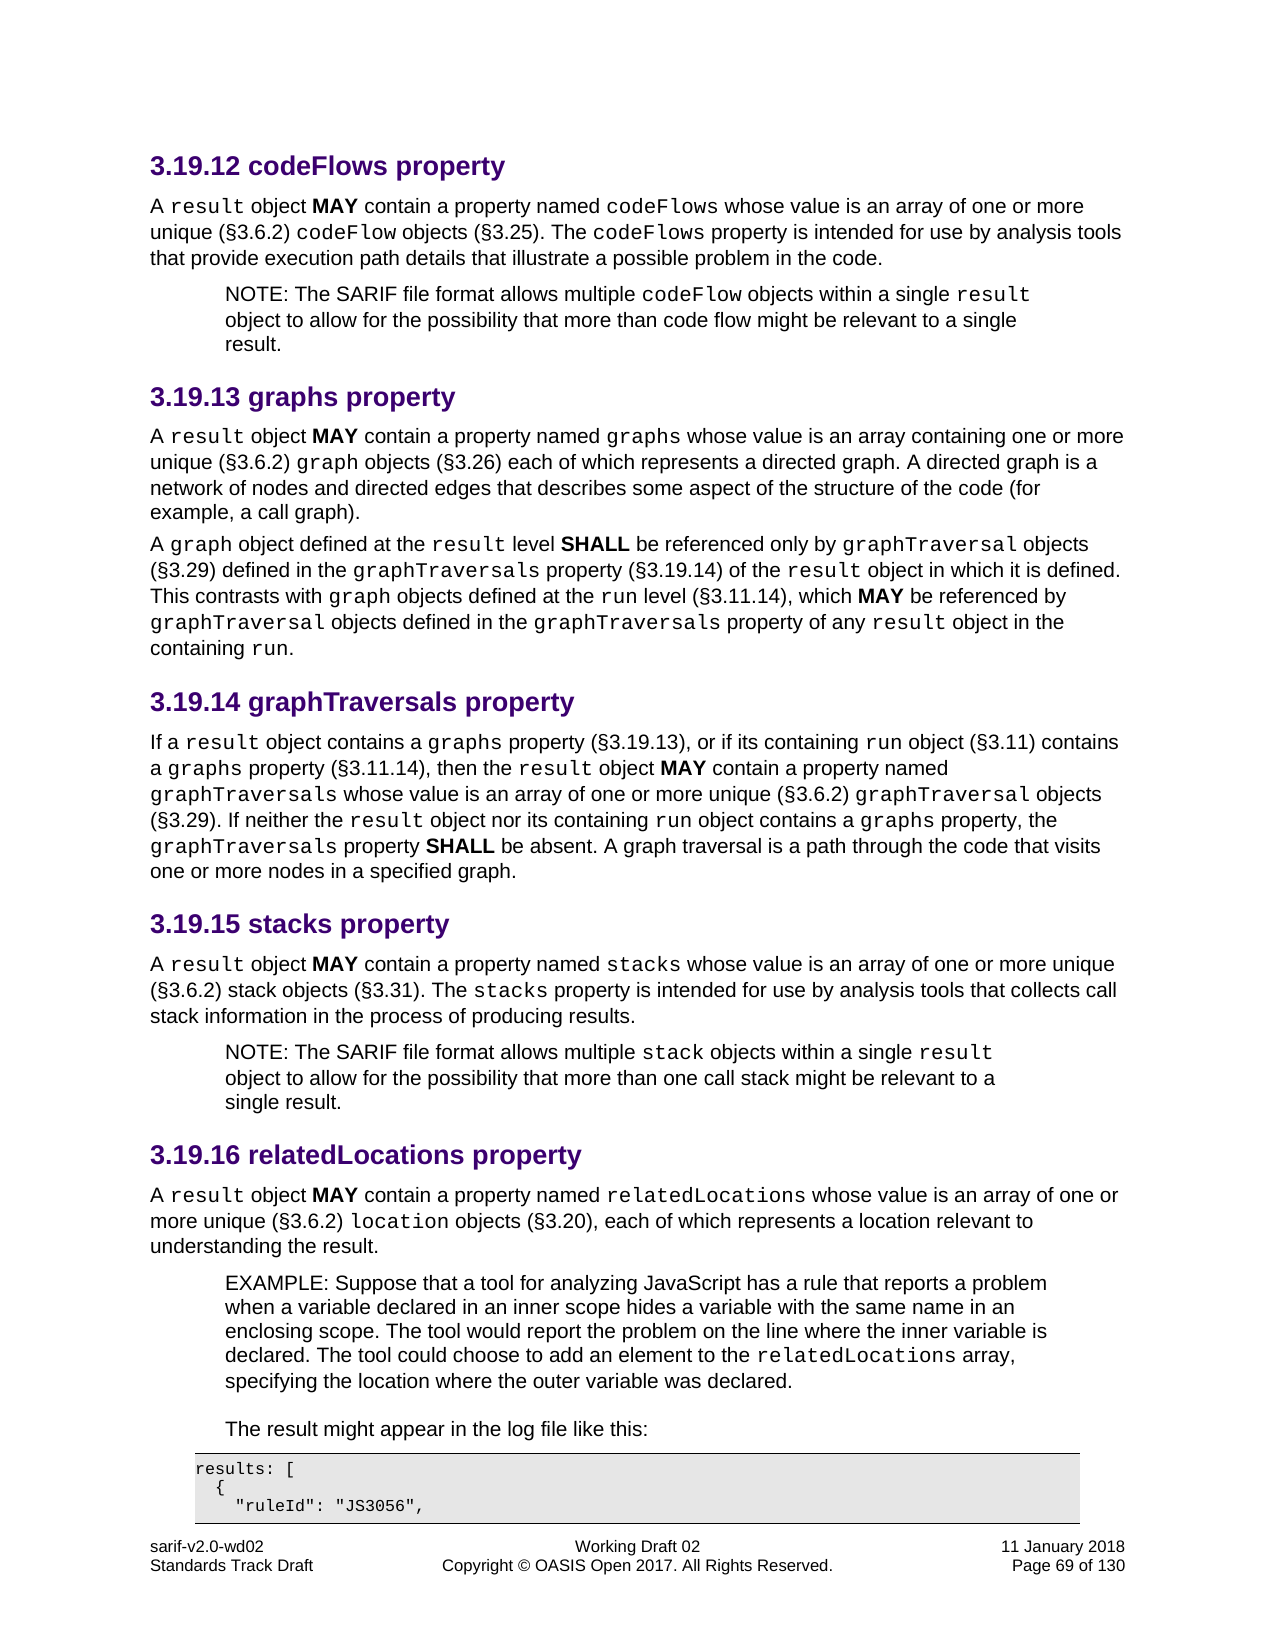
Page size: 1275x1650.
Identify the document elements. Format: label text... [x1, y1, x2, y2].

text A result object MAY contain a property named graphs whose value is an array containing one or more unique (§3.6.2) graph objects (§3.26) each of which represents a directed graph. A directed graph is a network of nodes and directed edges that describes some aspect of the structure of the code (for example, a call graph). [150, 424, 1125, 524]
text { [195, 1472, 1080, 1491]
subtitle graphs property [150, 381, 1125, 412]
text NOTE: The SARIF file format allows multiple codeFlow objects within a single result object to allow for the possibility that more than code flow might be relevant to a single result. [225, 282, 1050, 356]
text EXAMPLE: Suppose that a tool for analyzing JavaScript has a rule that reports a problem when a variable declared in an inner scope hides a variable with the same name in an enclosing scope. The tool would report the problem on the line where the inner variable is declared. The tool could choose to add an element to the relatedLocations array, specifying the location where the outer variable was declared. The result might appear in the log file like this: [225, 1271, 1050, 1440]
subtitle stacks property [150, 908, 1125, 939]
subtitle codeFlows property [150, 150, 1125, 181]
subtitle graphTraversals property [150, 686, 1125, 718]
text A graph object defined at the result level SHALL be referenced only by graphTraversal objects (§3.29) defined in the graphTraversals property (§3.19.14) of the result object in which it is defined. This contrasts with graph objects defined at the run level (§3.11.14), which MAY be referenced by graphTraversal objects defined in the graphTraversals property of any result object in the containing run. [150, 532, 1125, 661]
text A result object MAY contain a property named relatedLocations whose value is an array of one or more unique (§3.6.2) location objects (§3.20), each of which represents a location relevant to understanding the result. [150, 1183, 1125, 1258]
text NOTE: The SARIF file format allows multiple stack objects within a single result object to allow for the possibility that more than one call stack might be relevant to a single result. [225, 1040, 1050, 1114]
text A result object MAY contain a property named stacks whose value is an array of one or more unique (§3.6.2) stack objects (§3.31). The stacks property is intended for use by analysis tools that collects call stack information in the process of producing results. [150, 952, 1125, 1028]
text A result object MAY contain a property named codeFlows whose value is an array of one or more unique (§3.6.2) codeFlow objects (§3.25). The codeFlows property is intended for use by analysis tools that provide execution path details that illustrate a possible problem in the code. [150, 194, 1125, 269]
subtitle relatedLocations property [150, 1139, 1125, 1170]
text results: [ [195, 1454, 1080, 1472]
text "ruleId": "JS3056", [195, 1491, 1080, 1523]
text If a result object contains a graphs property (§3.19.13), or if its containing run object (§3.11) contains a graphs property (§3.11.14), then the result object MAY contain a property named graphTraversals whose value is an array of one or more unique (§3.6.2) graphTraversal objects (§3.29). If neither the result object nor its containing run object contains a graphs property, the graphTraversals property SHALL be absent. A graph traversal is a path through the code that visits one or more nodes in a specified graph. [150, 730, 1125, 883]
